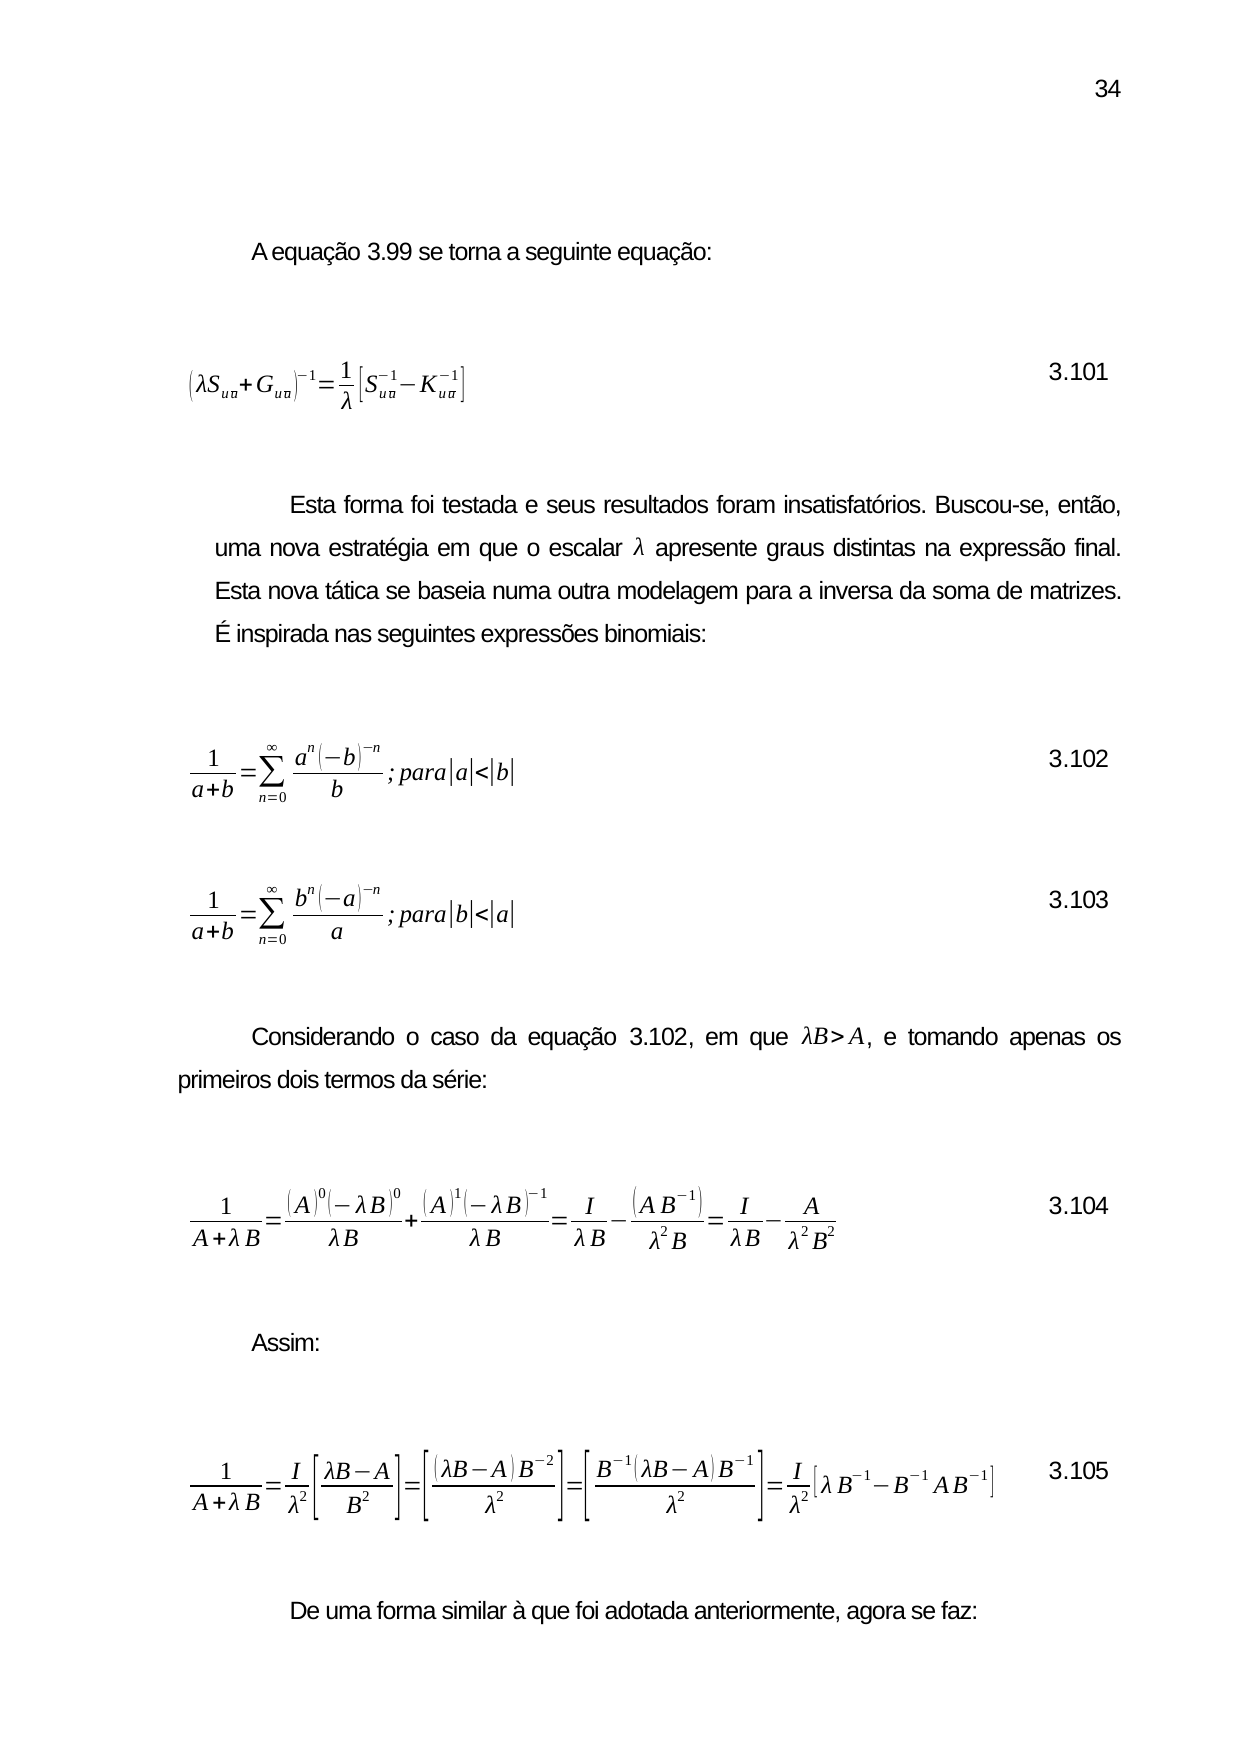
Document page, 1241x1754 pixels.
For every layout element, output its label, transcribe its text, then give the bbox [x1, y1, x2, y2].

table_header [177, 1448, 1033, 1537]
table_header [177, 357, 1033, 430]
text Assim: [177, 1328, 1122, 1357]
table_header [177, 1185, 1033, 1269]
table_header [177, 880, 1033, 962]
text Esta forma foi testada e seus resultados foram insatisfatórios. Buscou-se, então, uma nova estratégia em que o escalar apresente graus distintas na expressão final. Esta nova tática se baseia numa outra modelagem para a inversa da soma de matrizes. É inspirada nas seguintes expressões binomiais: [214, 489, 1122, 648]
table_header [177, 739, 1033, 821]
text De uma forma similar à que foi adotada anteriormente, agora se faz: [214, 1596, 1122, 1625]
